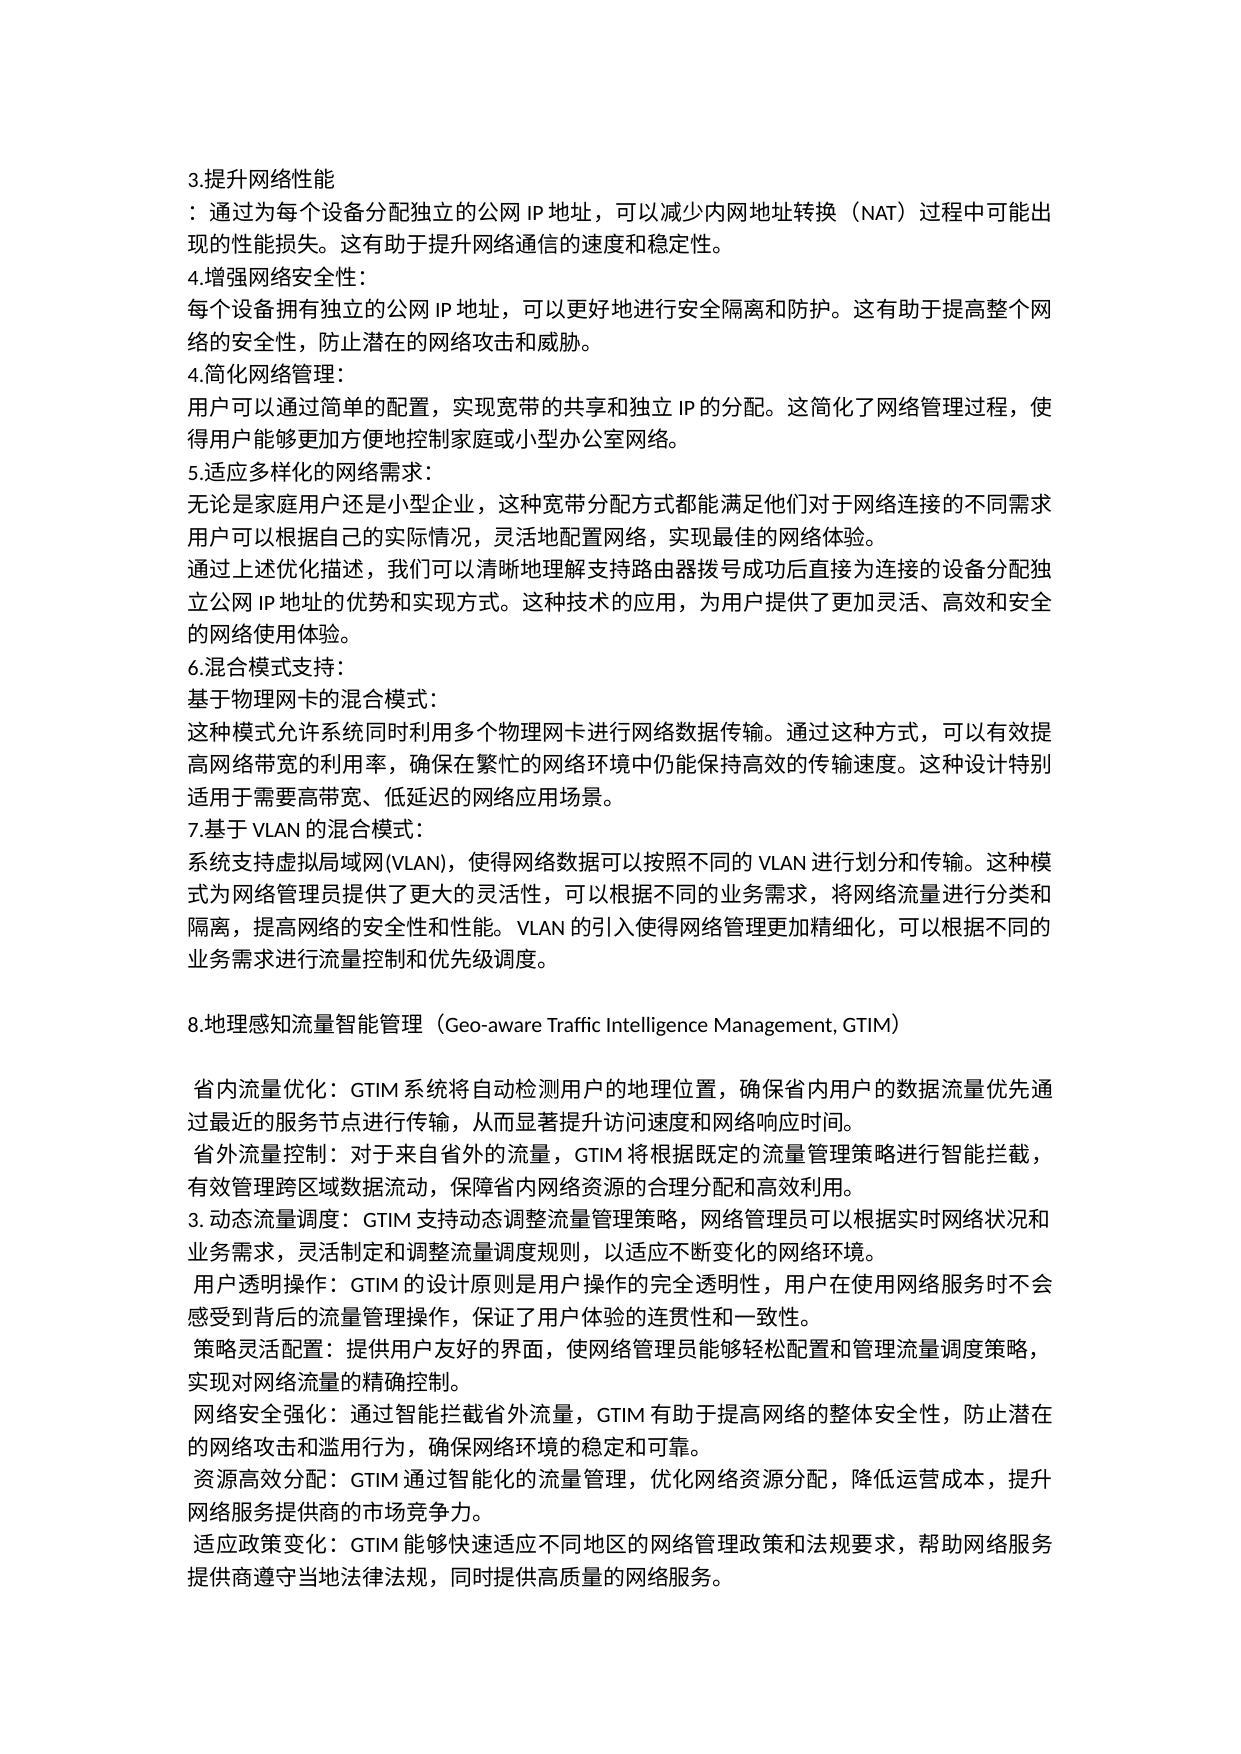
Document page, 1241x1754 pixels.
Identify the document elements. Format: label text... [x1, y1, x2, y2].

text 适应政策变化：GTIM能够快速适应不同地区的网络管理政策和法规要求，帮助网络服务提供商遵守当地法律法规，同时提供高质量的网络服务。 [187, 1527, 1053, 1592]
text 通过上述优化描述，我们可以清晰地理解支持路由器拨号成功后直接为连接的设备分配独立公网IP地址的优势和实现方式。这种技术的应用，为用户提供了更加灵活、高效和安全的网络使用体验。 [187, 552, 1053, 649]
text 网络安全强化：通过智能拦截省外流量，GTIM有助于提高网络的整体安全性，防止潜在的网络攻击和滥用行为，确保网络环境的稳定和可靠。 [187, 1397, 1053, 1462]
text 3.提升网络性能 [187, 162, 1053, 194]
text 5.适应多样化的网络需求： [187, 454, 1053, 487]
text 4.增强网络安全性： [187, 259, 1053, 292]
text 3. 动态流量调度：GTIM支持动态调整流量管理策略，网络管理员可以根据实时网络状况和业务需求，灵活制定和调整流量调度规则，以适应不断变化的网络环境。 [187, 1202, 1053, 1267]
text 策略灵活配置：提供用户友好的界面，使网络管理员能够轻松配置和管理流量调度策略，实现对网络流量的精确控制。 [187, 1332, 1053, 1397]
text 7.基于VLAN的混合模式： [187, 812, 1053, 844]
text 每个设备拥有独立的公网IP地址，可以更好地进行安全隔离和防护。这有助于提高整个网络的安全性，防止潜在的网络攻击和威胁。 [187, 292, 1053, 357]
text 省内流量优化：GTIM系统将自动检测用户的地理位置，确保省内用户的数据流量优先通过最近的服务节点进行传输，从而显著提升访问速度和网络响应时间。 [187, 1072, 1053, 1137]
text 用户透明操作：GTIM的设计原则是用户操作的完全透明性，用户在使用网络服务时不会感受到背后的流量管理操作，保证了用户体验的连贯性和一致性。 [187, 1267, 1053, 1332]
text 用户可以通过简单的配置，实现宽带的共享和独立IP的分配。这简化了网络管理过程，使得用户能够更加方便地控制家庭或小型办公室网络。 [187, 389, 1053, 454]
text 8.地理感知流量智能管理（Geo-aware Traffic Intelligence Management, GTIM） [187, 1007, 1053, 1039]
text ：通过为每个设备分配独立的公网IP地址，可以减少内网地址转换（NAT）过程中可能出现的性能损失。这有助于提升网络通信的速度和稳定性。 [187, 194, 1053, 259]
text 资源高效分配：GTIM通过智能化的流量管理，优化网络资源分配，降低运营成本，提升网络服务提供商的市场竞争力。 [187, 1462, 1053, 1527]
text 省外流量控制：对于来自省外的流量，GTIM将根据既定的流量管理策略进行智能拦截，有效管理跨区域数据流动，保障省内网络资源的合理分配和高效利用。 [187, 1137, 1053, 1202]
text 系统支持虚拟局域网(VLAN)，使得网络数据可以按照不同的VLAN进行划分和传输。这种模式为网络管理员提供了更大的灵活性，可以根据不同的业务需求，将网络流量进行分类和隔离，提高网络的安全性和性能。VLAN的引入使得网络管理更加精细化，可以根据不同的业务需求进行流量控制和优先级调度。 [187, 844, 1053, 974]
text 基于物理网卡的混合模式： [187, 682, 1053, 714]
text 4.简化网络管理： [187, 357, 1053, 389]
text 这种模式允许系统同时利用多个物理网卡进行网络数据传输。通过这种方式，可以有效提高网络带宽的利用率，确保在繁忙的网络环境中仍能保持高效的传输速度。这种设计特别适用于需要高带宽、低延迟的网络应用场景。 [187, 714, 1053, 812]
text 无论是家庭用户还是小型企业，这种宽带分配方式都能满足他们对于网络连接的不同需求。用户可以根据自己的实际情况，灵活地配置网络，实现最佳的网络体验。 [187, 487, 1053, 552]
text 6.混合模式支持： [187, 649, 1053, 682]
